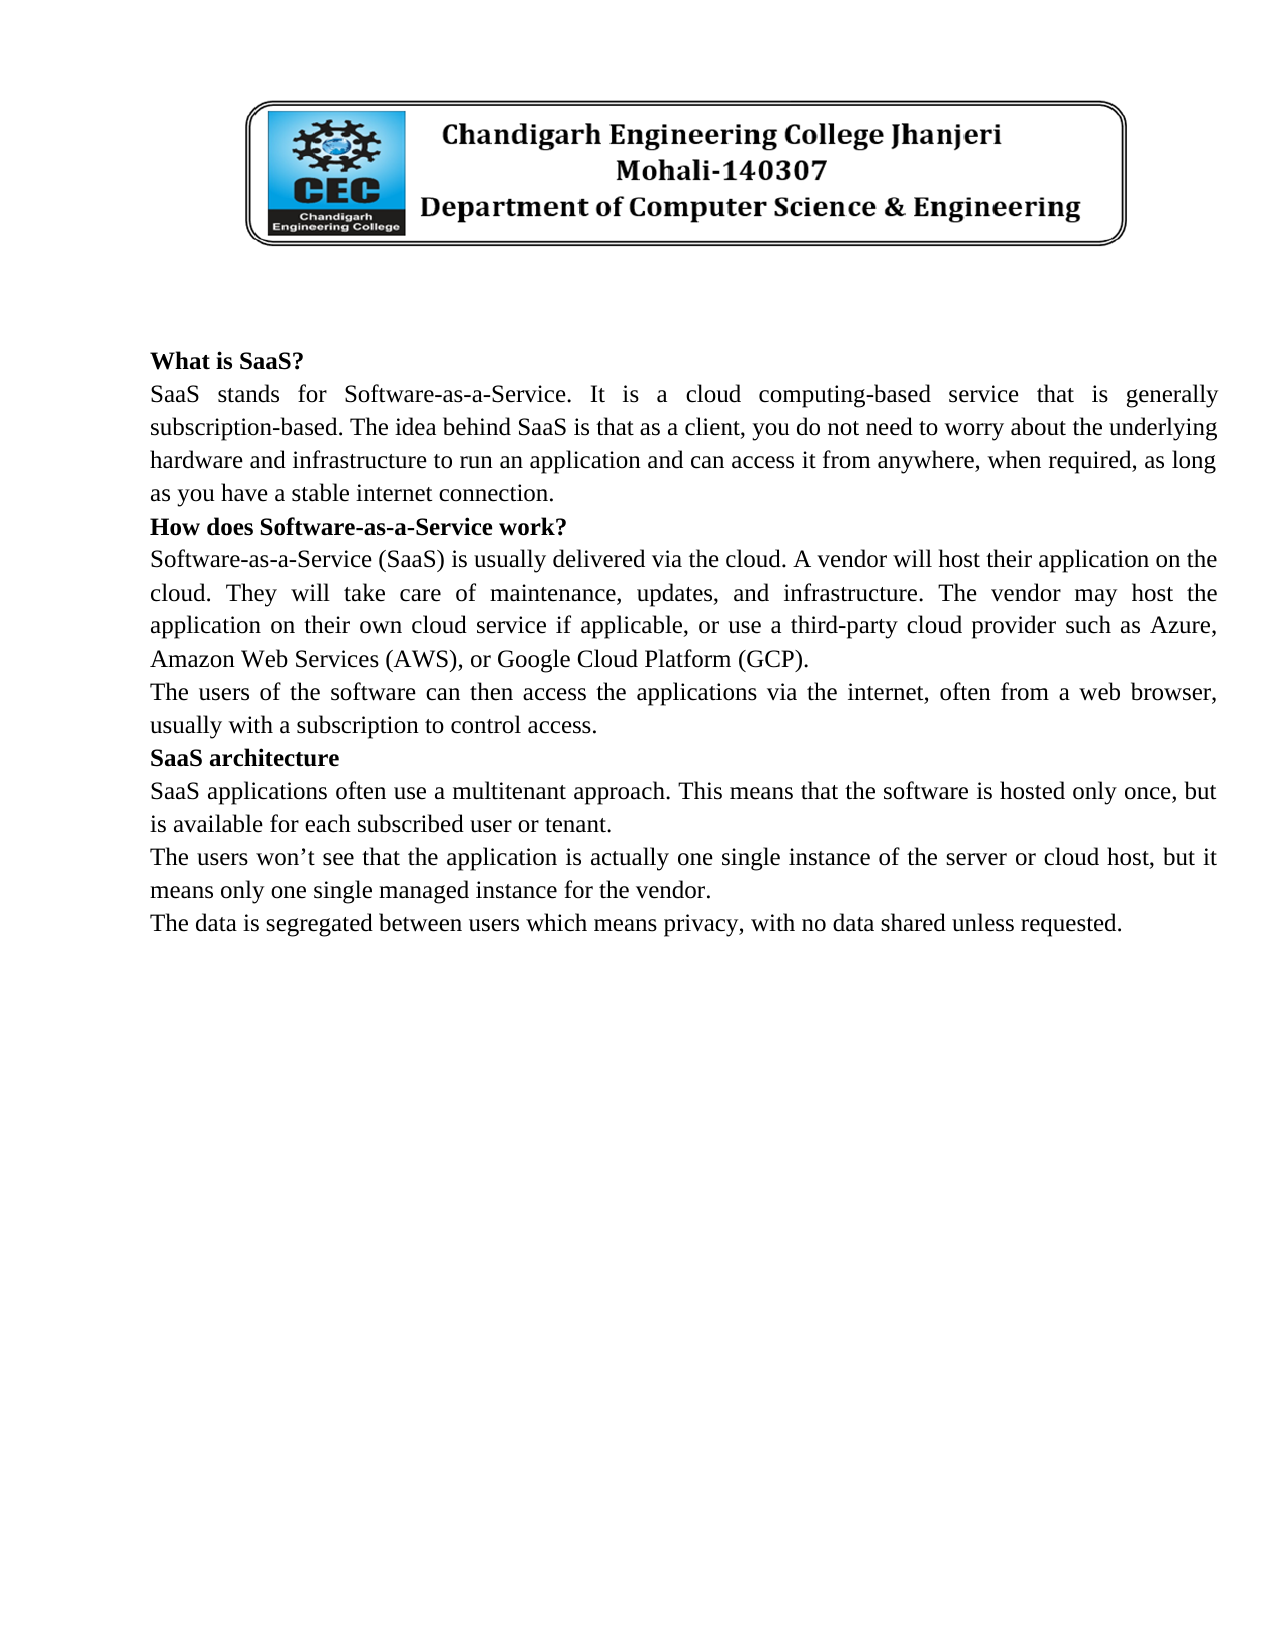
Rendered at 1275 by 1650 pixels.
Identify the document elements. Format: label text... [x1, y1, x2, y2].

subtitle SaaS architecture [150, 743, 1219, 771]
subtitle How does Software-as-a-Service work? [150, 512, 1219, 540]
text Software-as-a-Service (SaaS) is usually delivered via the cloud. A vendor will host their application on the cloud. They will take care of maintenance, updates, and infrastructure. The vendor may host the application on their own cloud service if applicable, or use a third-party cloud provider such as Azure, Amazon Web Services (AWS), or Google Cloud Platform (GCP). [150, 544, 1219, 672]
picture [196, 75, 1172, 281]
text SaaS applications often use a multitenant approach. This means that the software is hosted only once, but is available for each subscribed user or tenant. [150, 776, 1219, 837]
text The users won’t see that the application is actually one single instance of the server or cloud host, but it means only one single managed instance for the vendor. [150, 842, 1219, 903]
text The users of the software can then access the applications via the internet, often from a web browser, usually with a subscription to control access. [150, 677, 1219, 738]
text The data is segregated between users which means privacy, with no data shared unless requested. [150, 908, 1219, 937]
subtitle What is SaaS? [150, 346, 1219, 375]
text SaaS stands for Software-as-a-Service. It is a cloud computing-based service that is generally subscription-based. The idea behind SaaS is that as a client, you do not need to worry about the underlying hardware and infrastructure to run an application and can access it from anywhere, when required, as long as you have a stable internet connection. [150, 379, 1219, 507]
